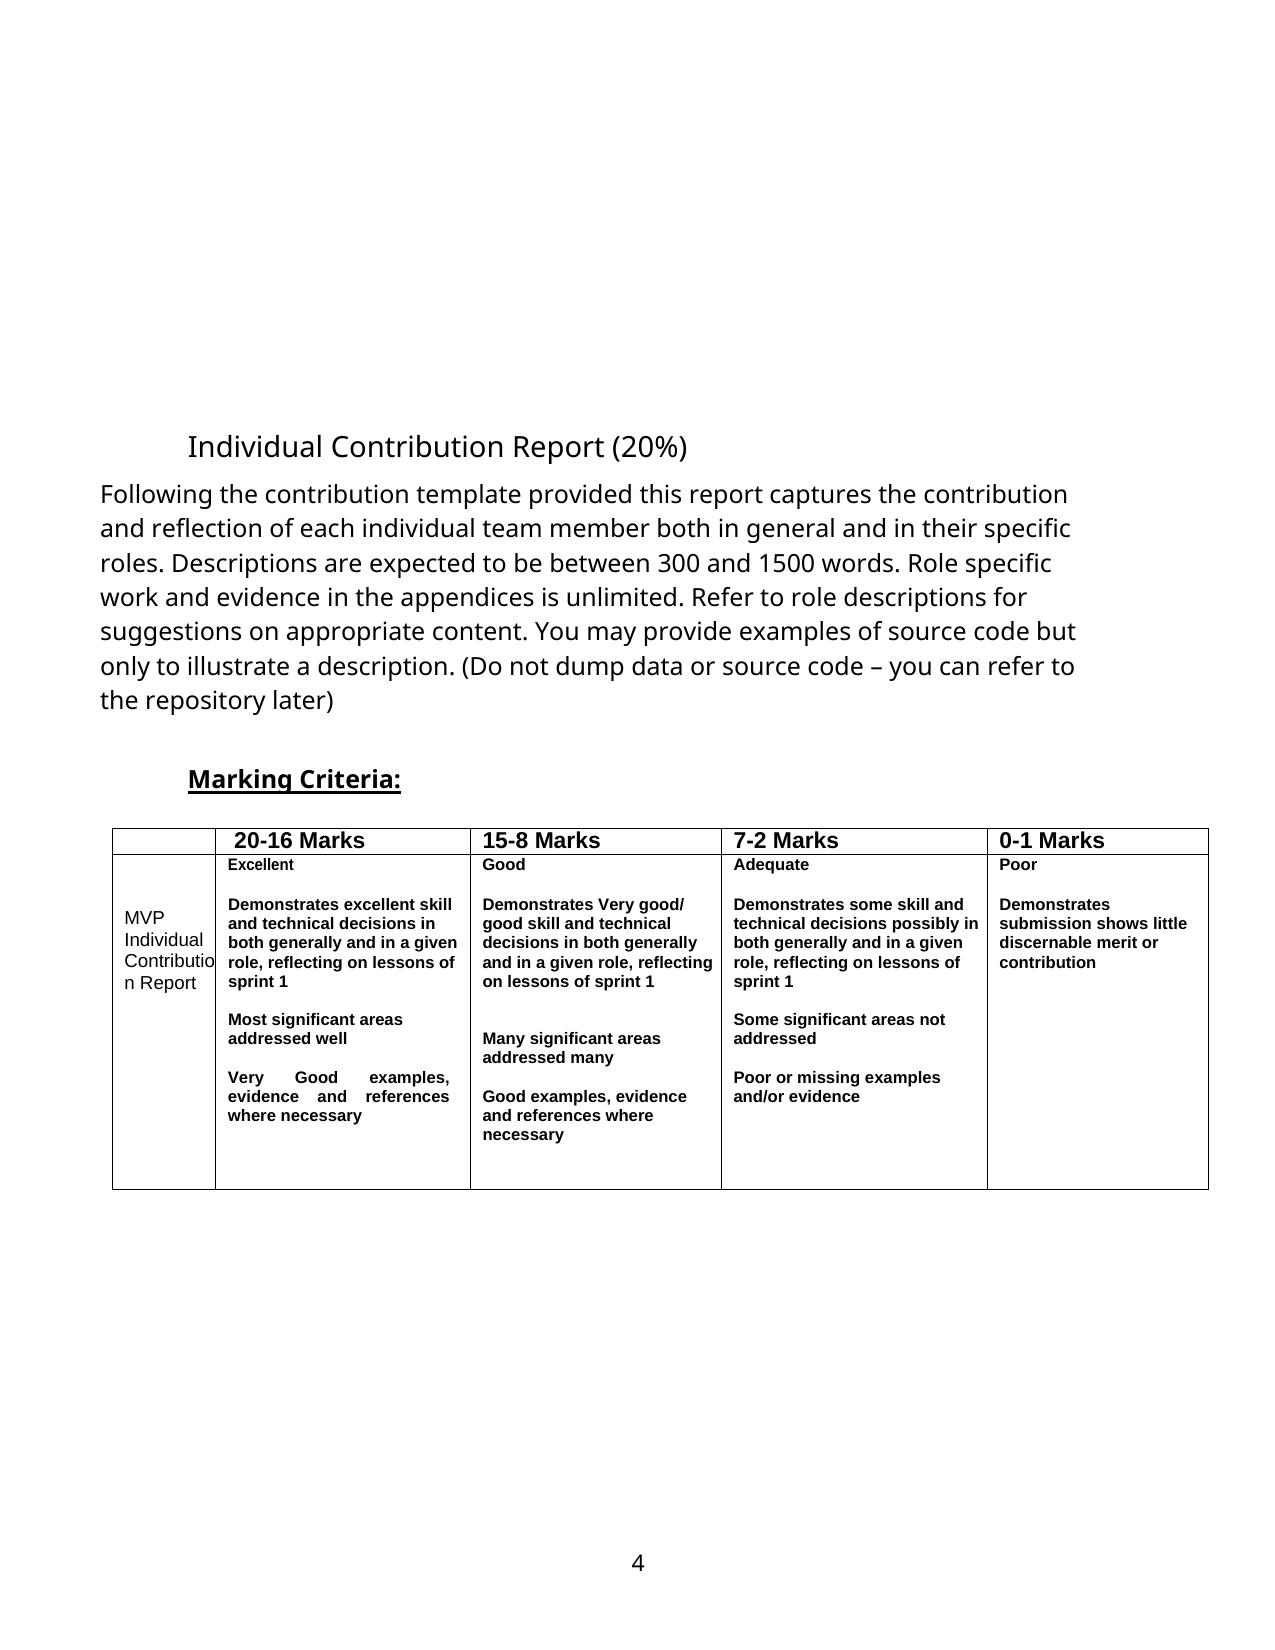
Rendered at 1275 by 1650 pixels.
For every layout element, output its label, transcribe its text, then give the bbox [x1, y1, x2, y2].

table_header 0-1 Marks [988, 829, 1208, 854]
table_cell MVP Individual Contribution Report [113, 855, 215, 1189]
table_header 7-2 Marks [722, 829, 987, 854]
table_cell Adequate Demonstrates some skill and technical decisions possibly in both generally and in a given role, reflecting on lessons of sprint 1 Some significant areas not addressed Poor or missing examples and/or evidence [722, 855, 987, 1189]
table_header 15-8 Marks [471, 829, 721, 854]
text Individual Contribution Report (20%) [188, 426, 1231, 466]
table_cell Poor Demonstrates submission shows little discernable merit or contribution [988, 855, 1208, 1189]
table_header [113, 829, 215, 854]
text Following the contribution template provided this report captures the contribution and reflection of each individual team member both in general and in their specific roles. Descriptions are expected to be between 300 and 1500 words. Role specific work and evidence in the appendices is unlimited. Refer to role descriptions for suggestions on appropriate content. You may provide examples of source code but only to illustrate a description. (Do not dump data or source code – you can refer to the repository later) [100, 476, 1111, 717]
table_cell Good Demonstrates Very good/ good skill and technical decisions in both generally and in a given role, reflecting on lessons of sprint 1 Many significant areas addressed many Good examples, evidence and references where necessary [471, 855, 721, 1189]
text Marking Criteria: [187, 762, 1231, 796]
table_cell Excellent Demonstrates excellent skill and technical decisions in both generally and in a given role, reflecting on lessons of sprint 1 Most significant areas addressed well Very Good examples, evidence and references where necessary [216, 855, 470, 1189]
table_header 20-16 Marks [216, 829, 470, 854]
